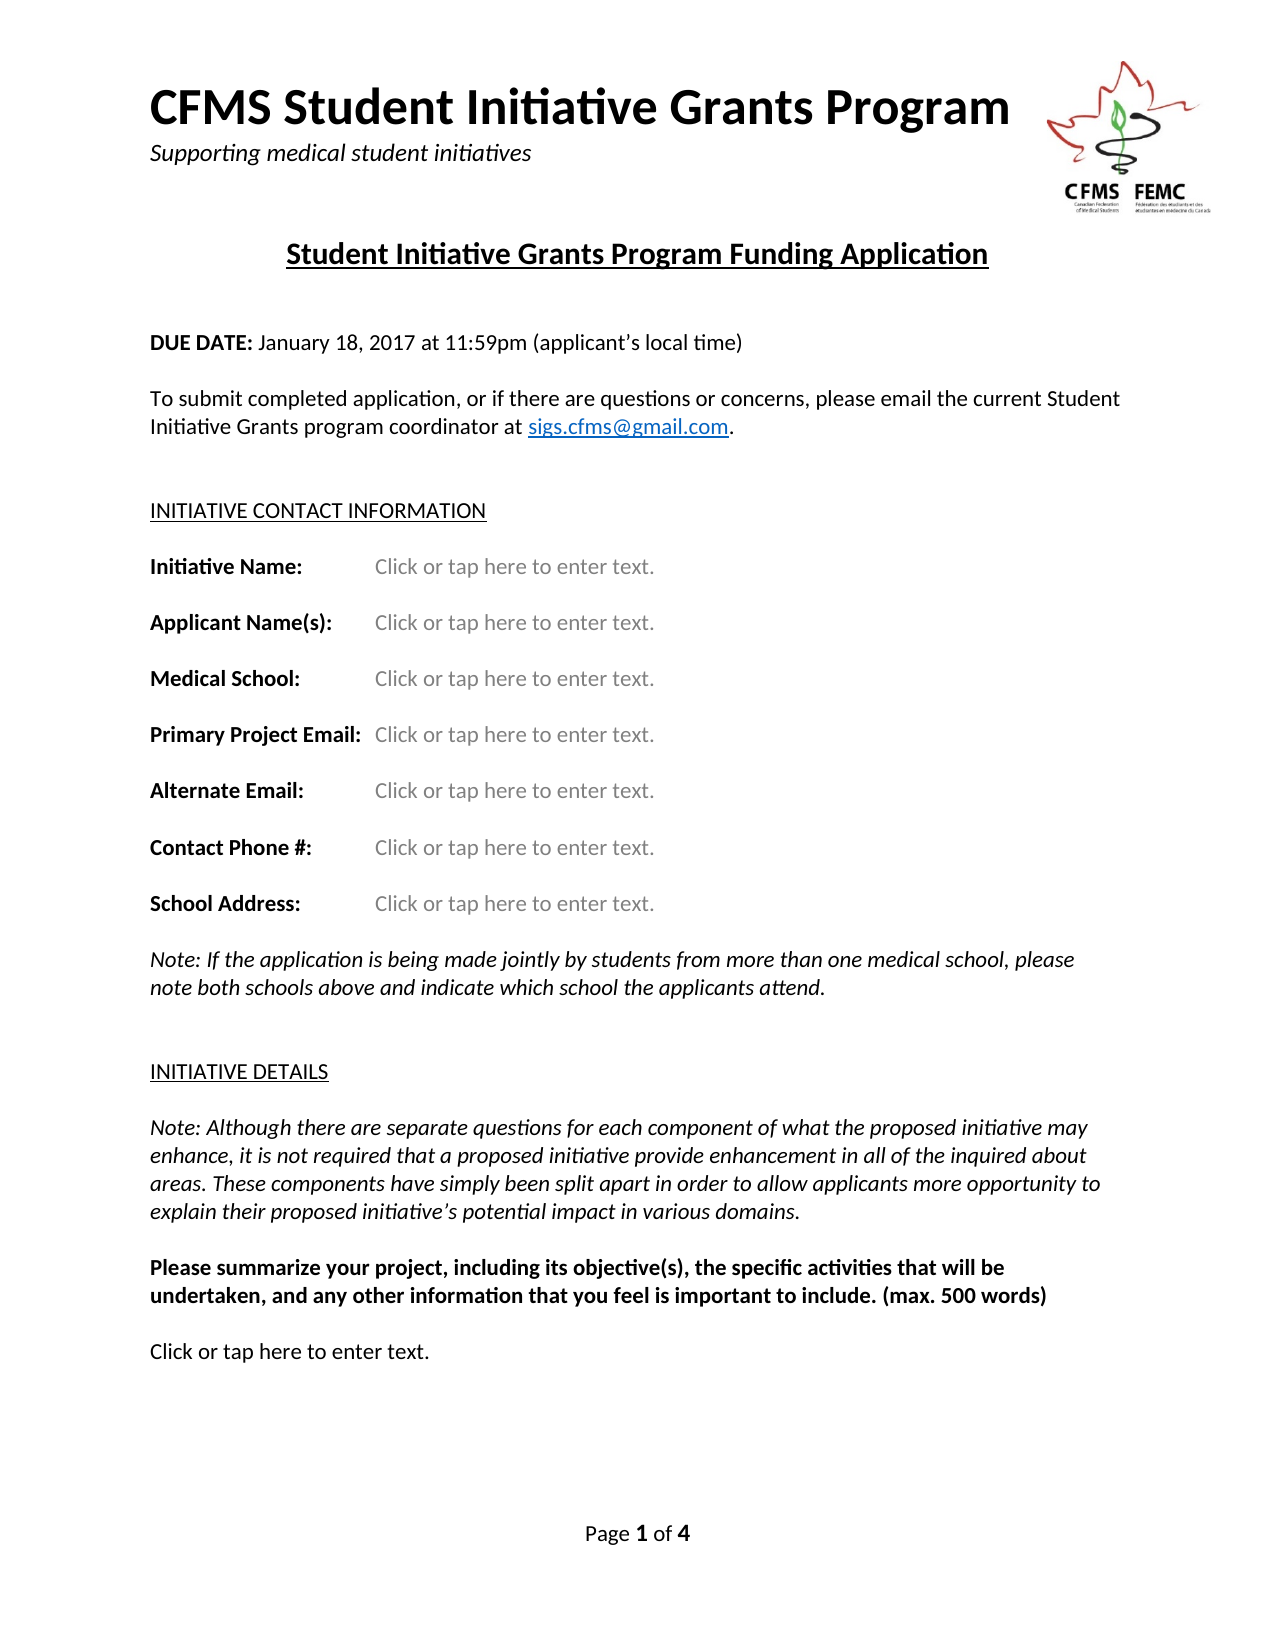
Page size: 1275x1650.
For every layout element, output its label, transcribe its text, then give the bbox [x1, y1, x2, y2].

text INITIATIVE CONTACT INFORMATION [150, 496, 1125, 524]
text Alternate Email: [150, 777, 1125, 804]
text INITIATIVE DETAILS [150, 1057, 1125, 1085]
text DUE DATE: January 18, 2017 at 11:59pm (applicant’s local time) [150, 328, 1125, 356]
text Note: If the application is being made jointly by students from more than one medical school, please note both schools above and indicate which school the applicants attend. [150, 945, 1125, 1001]
text Student Initiative Grants Program Funding Application [150, 234, 1125, 272]
text School Address: [150, 889, 1125, 917]
text Contact Phone #: [150, 833, 1125, 861]
text Primary Project Email: [150, 721, 1125, 748]
text Applicant Name(s): [150, 608, 1125, 636]
text Note: Although there are separate questions for each component of what the proposed initiative may enhance, it is not required that a proposed initiative provide enhancement in all of the inquired about areas. These components have simply been split apart in order to allow applicants more opportunity to explain their proposed initiative’s potential impact in various domains. [150, 1113, 1125, 1225]
text Please summarize your project, including its objective(s), the specific activities that will be undertaken, and any other information that you feel is important to include. (max. 500 words) [150, 1253, 1125, 1309]
text Initiative Name: [150, 552, 1125, 580]
text Medical School: [150, 664, 1125, 692]
text To submit completed application, or if there are questions or concerns, please email the current Student Initiative Grants program coordinator at sigs.cfms@gmail.com. [150, 384, 1125, 440]
picture [1046, 61, 1211, 232]
